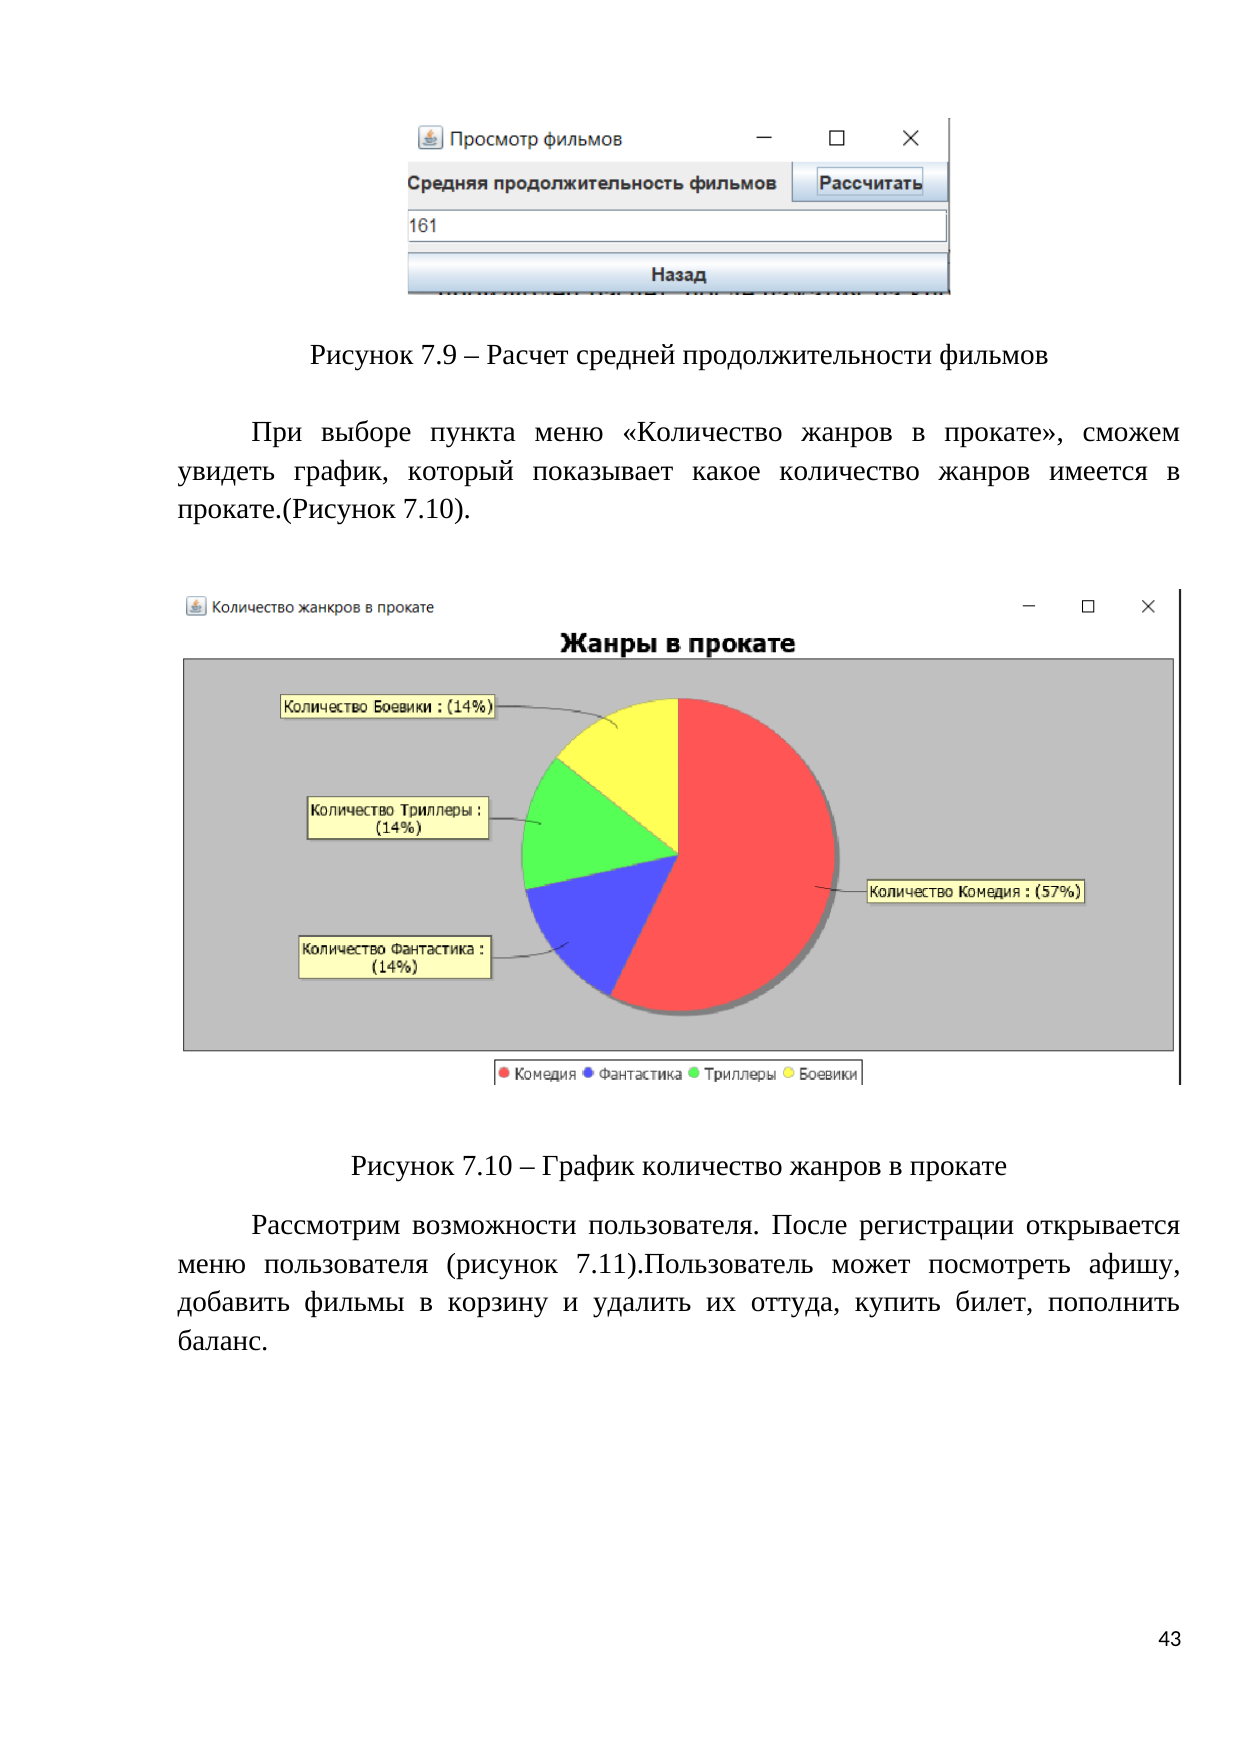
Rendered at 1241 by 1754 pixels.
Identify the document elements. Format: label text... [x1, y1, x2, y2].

text Рассмотрим возможности пользователя. После регистрации открывается меню пользователя (рисунок 7.11).Пользователь может посмотреть афишу, добавить фильмы в корзину и удалить их оттуда, купить билет, пополнить баланс. [177, 1207, 1181, 1357]
text При выборе пункта меню «Количество жанров в прокате», сможем увидеть график, который показывает какое количество жанров имеется в прокате.(Рисунок 7.10). [177, 414, 1181, 525]
picture [177, 589, 1182, 1085]
text Рисунок 7.9 – Расчет средней продолжительности фильмов [177, 337, 1181, 371]
picture [407, 118, 951, 295]
text Рисунок 7.10 – График количество жанров в прокате [177, 1148, 1181, 1182]
